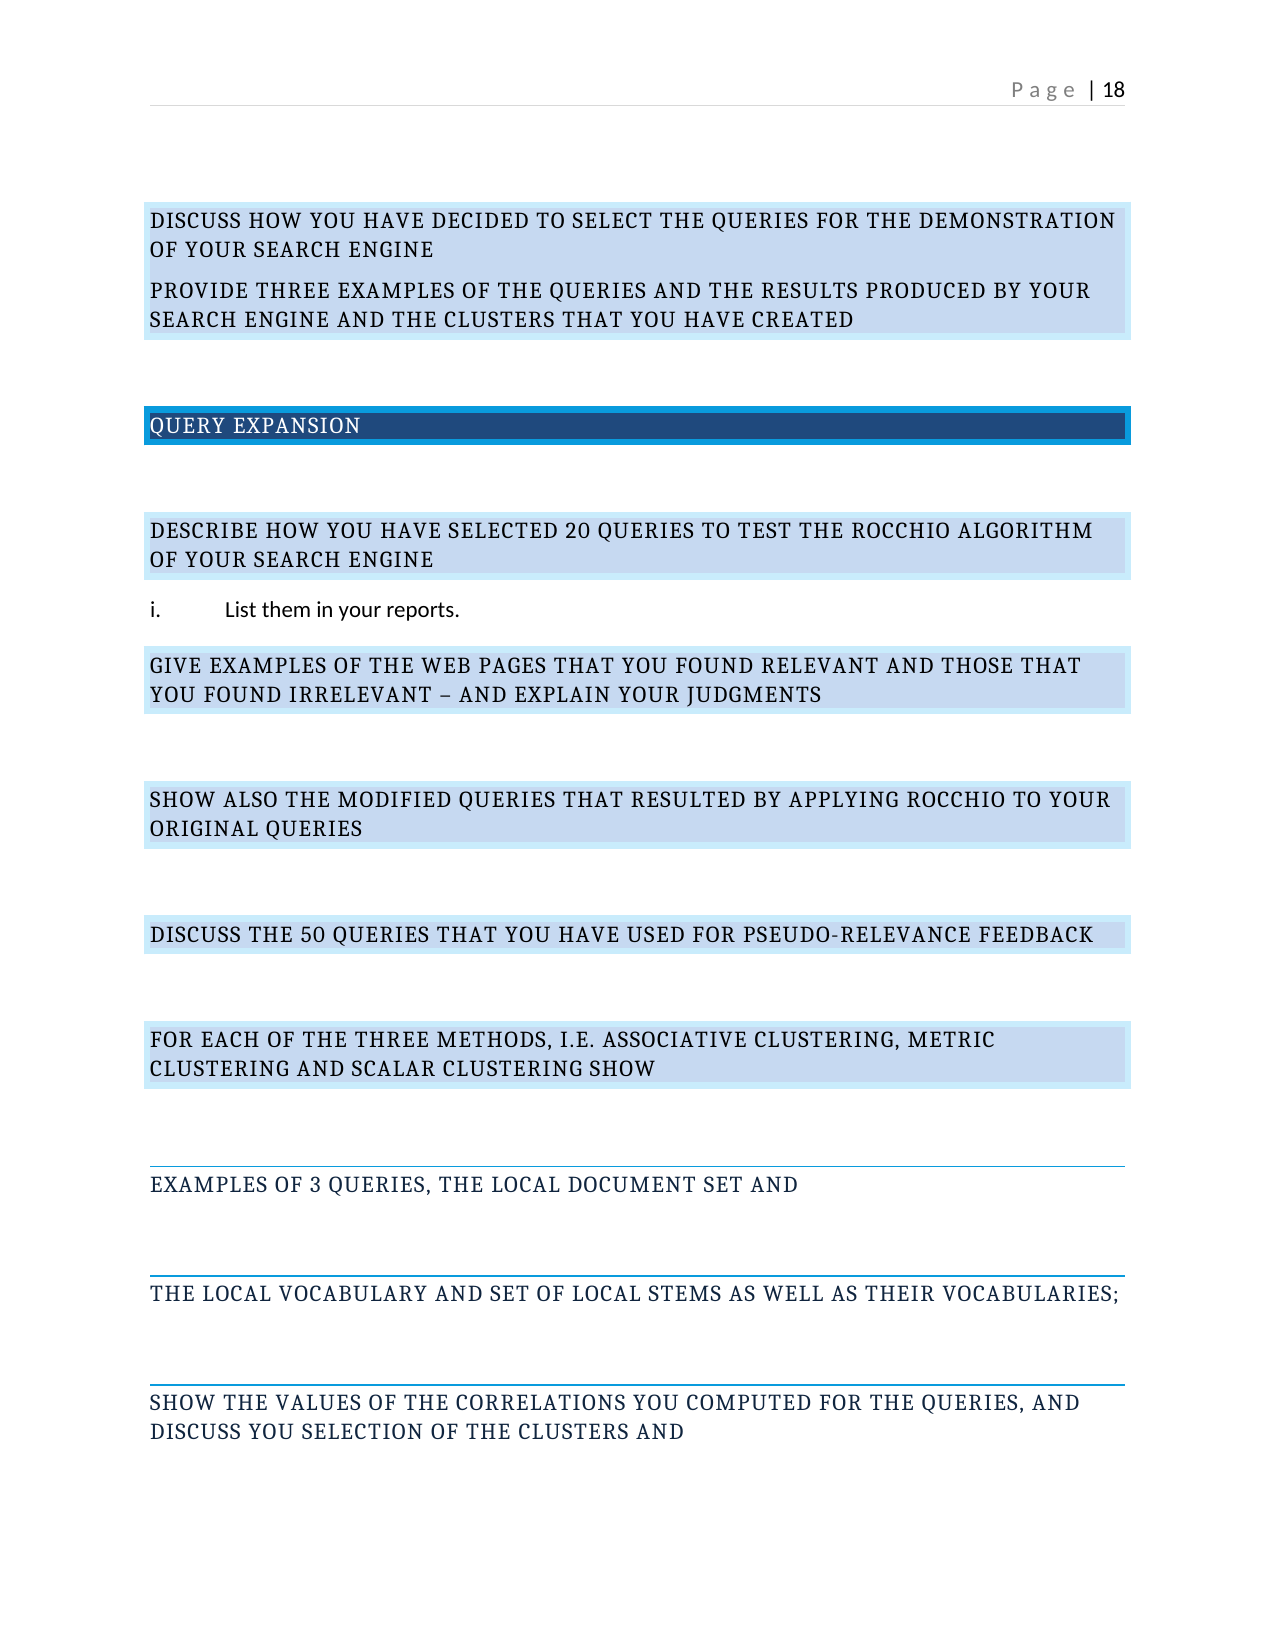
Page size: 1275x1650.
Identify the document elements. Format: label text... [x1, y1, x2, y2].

subtitle Show also the modified queries that resulted by applying Rocchio to your original queries [150, 787, 1125, 842]
subtitle For each of the three methods, i.e. associative clustering, metric clustering and scalar clustering show [150, 1027, 1125, 1082]
text i. List them in your reports. [150, 595, 1125, 623]
subtitle examples of 3 queries, the local document set and [150, 1167, 1125, 1198]
subtitle Query Expansion [150, 413, 1125, 439]
subtitle Provide three examples of the queries and the results produced by your search engine and the clusters that you have created [150, 272, 1125, 333]
subtitle Discuss the 50 queries that you have used for pseudo-relevance feedback [150, 922, 1125, 948]
subtitle Describe how you have selected 20 queries to test the Rocchio algorithm of your search engine [150, 518, 1125, 573]
subtitle Give examples of the web pages that you found relevant and those that you found irrelevant – and explain your judgments [150, 653, 1125, 708]
subtitle show the values of the correlations you computed for the queries, and discuss you selection of the clusters and [150, 1386, 1125, 1445]
subtitle the local vocabulary and set of local stems as well as their vocabularies; [150, 1277, 1125, 1307]
subtitle Discuss how you have decided to select the queries for the demonstration of your search engine [150, 208, 1125, 263]
